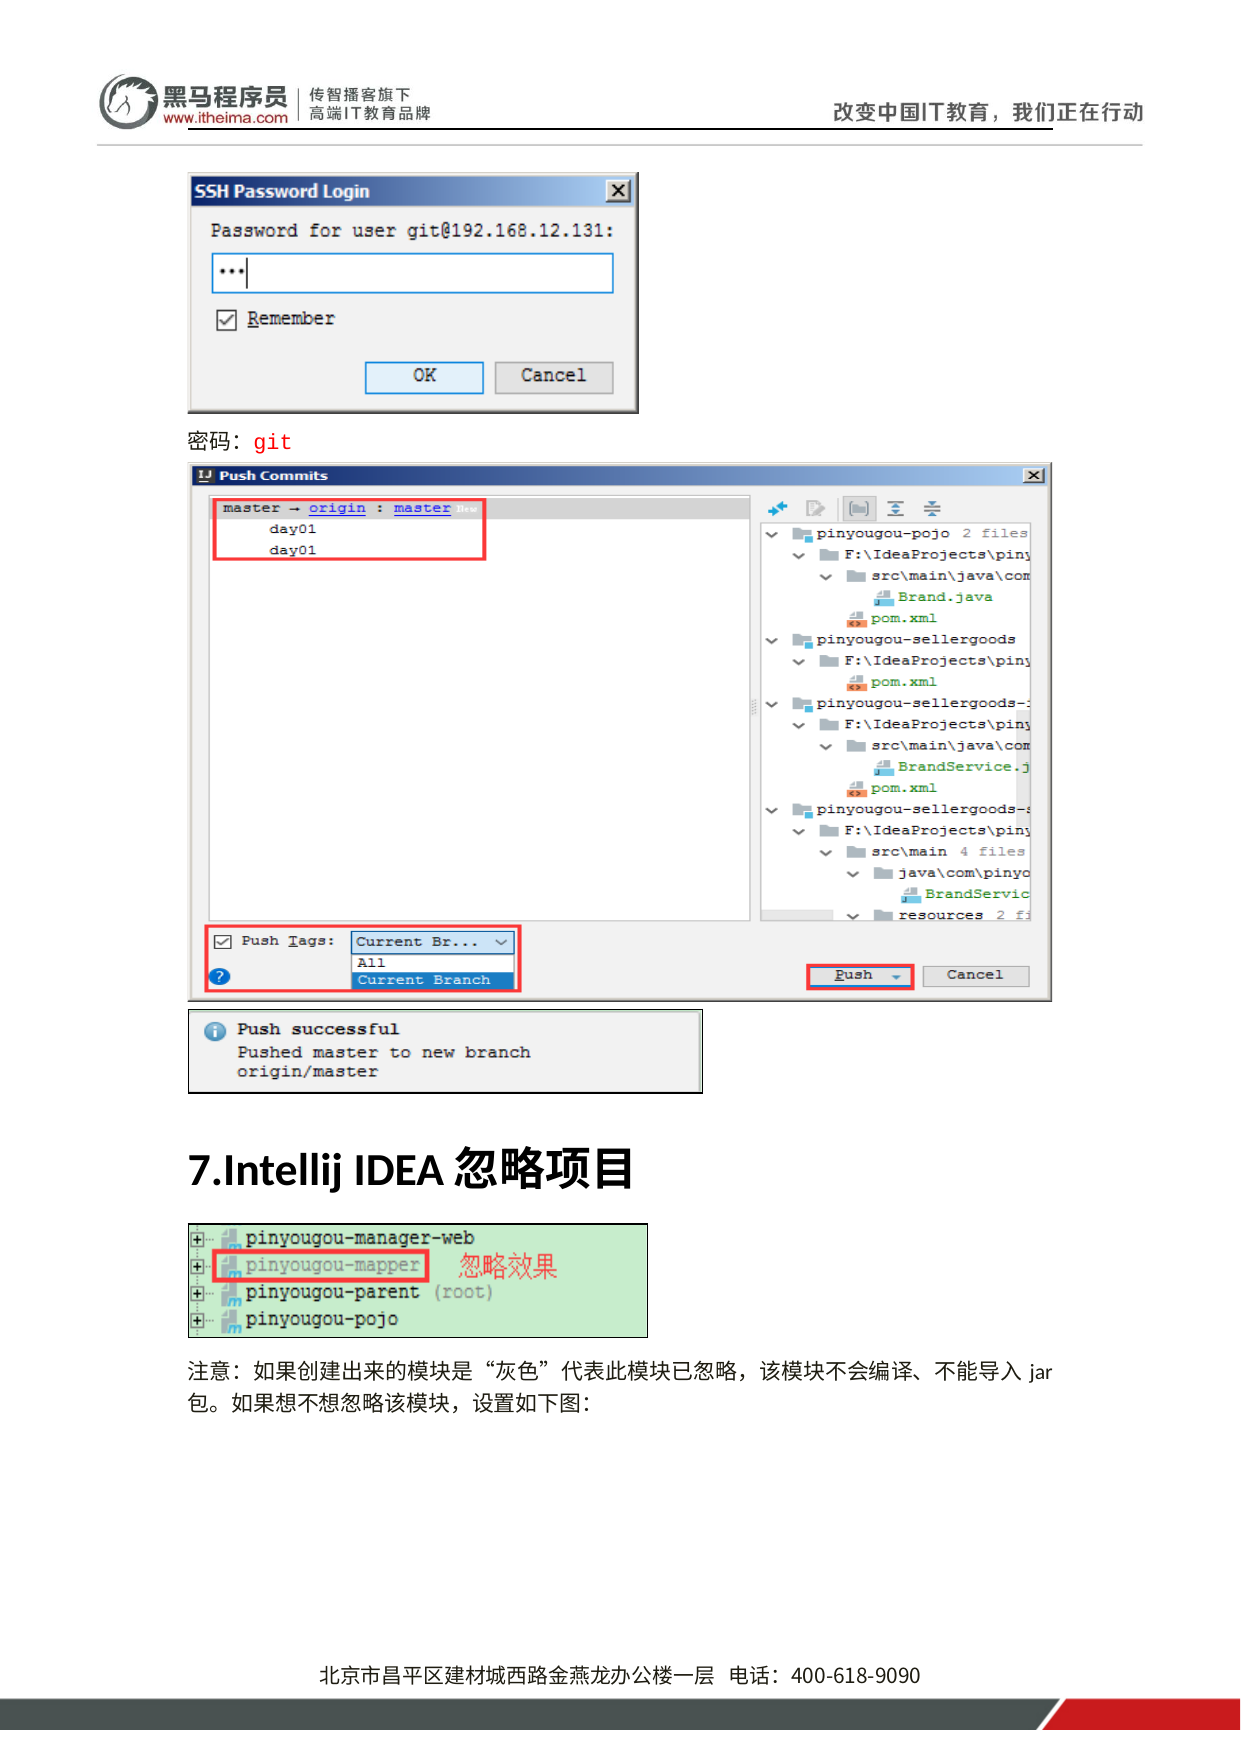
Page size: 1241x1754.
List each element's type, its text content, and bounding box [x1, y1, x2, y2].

text 注意：如果创建出来的模块是“灰色”代表此模块已怱略，该模块不会编译、不能导入jar包。如果想不想怱略该模块，设置如下图： [187, 1353, 1053, 1418]
subtitle 7.Intellij IDEA忽略项目 [187, 1116, 1053, 1214]
picture [0, 1639, 1241, 1730]
text 密码：git [187, 423, 1053, 456]
picture [187, 172, 639, 414]
picture [187, 462, 1053, 1002]
picture [0, 3, 1241, 153]
picture [189, 1010, 702, 1092]
picture [189, 1225, 647, 1337]
